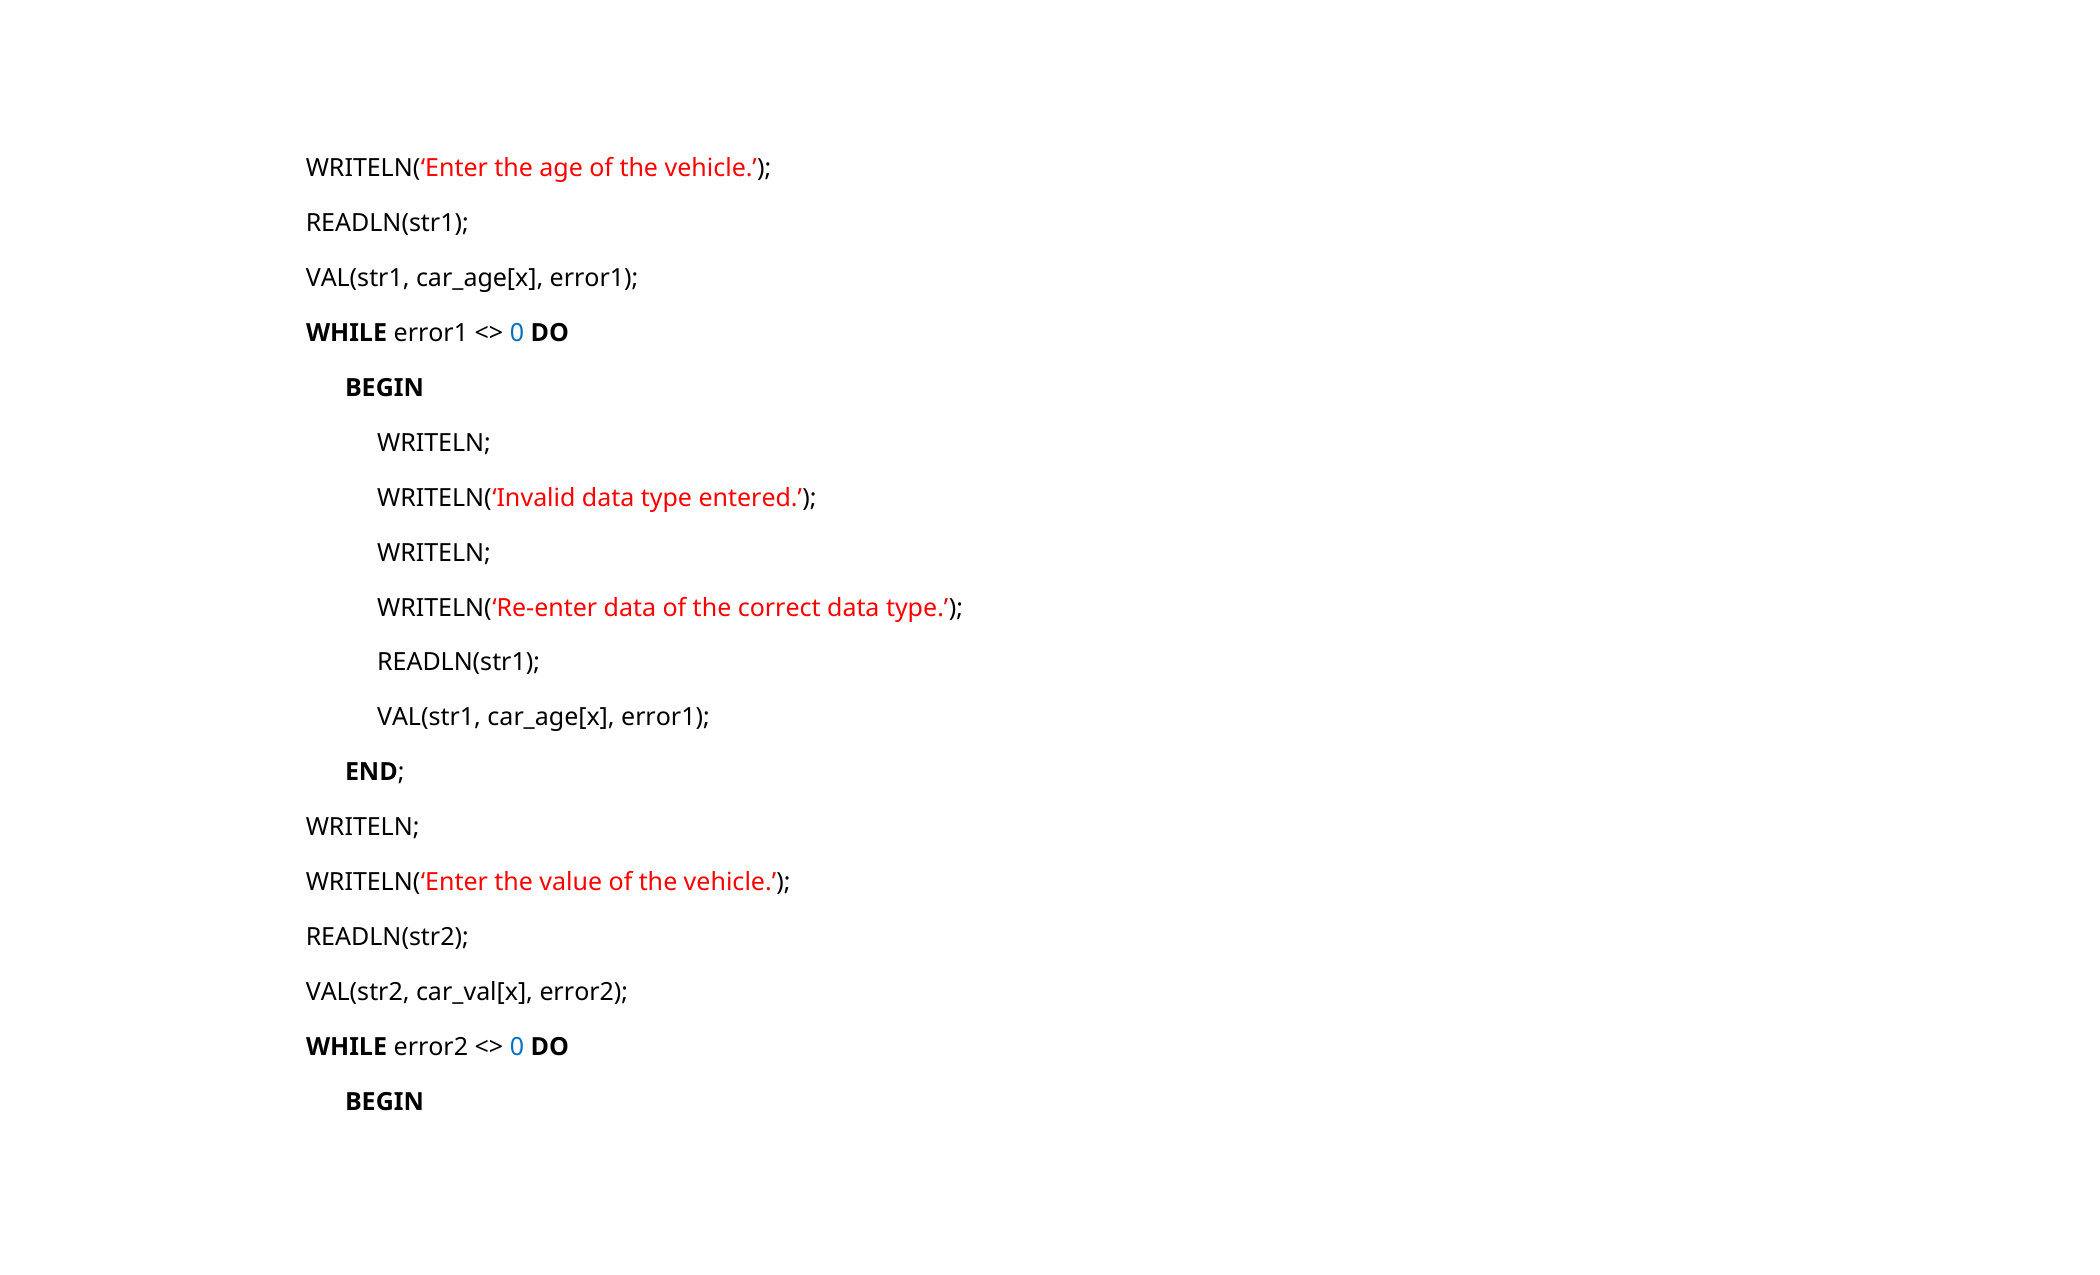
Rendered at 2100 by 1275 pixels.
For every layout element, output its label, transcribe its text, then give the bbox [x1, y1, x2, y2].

text READLN(str2); [150, 918, 1950, 953]
text WRITELN(‘Invalid data type entered.’); [150, 479, 1950, 513]
text VAL(str2, car_val[x], error2); [150, 973, 1950, 1007]
text WRITELN(‘Enter the value of the vehicle.’); [150, 864, 1950, 898]
text WRITELN(‘Enter the age of the vehicle.’); [150, 150, 1950, 184]
text WHILE error1 <> 0 DO [150, 315, 1950, 349]
text WHILE error2 <> 0 DO [150, 1028, 1950, 1062]
text READLN(str1); [150, 205, 1950, 239]
text READLN(str1); [150, 644, 1950, 678]
text END; [150, 754, 1950, 788]
text WRITELN(‘Re-enter data of the correct data type.’); [150, 589, 1950, 623]
text WRITELN; [150, 424, 1950, 458]
text WRITELN; [150, 809, 1950, 843]
text WRITELN; [150, 534, 1950, 568]
text VAL(str1, car_age[x], error1); [150, 699, 1950, 733]
text BEGIN [150, 369, 1950, 404]
text BEGIN [150, 1083, 1950, 1117]
text VAL(str1, car_age[x], error1); [150, 260, 1950, 294]
